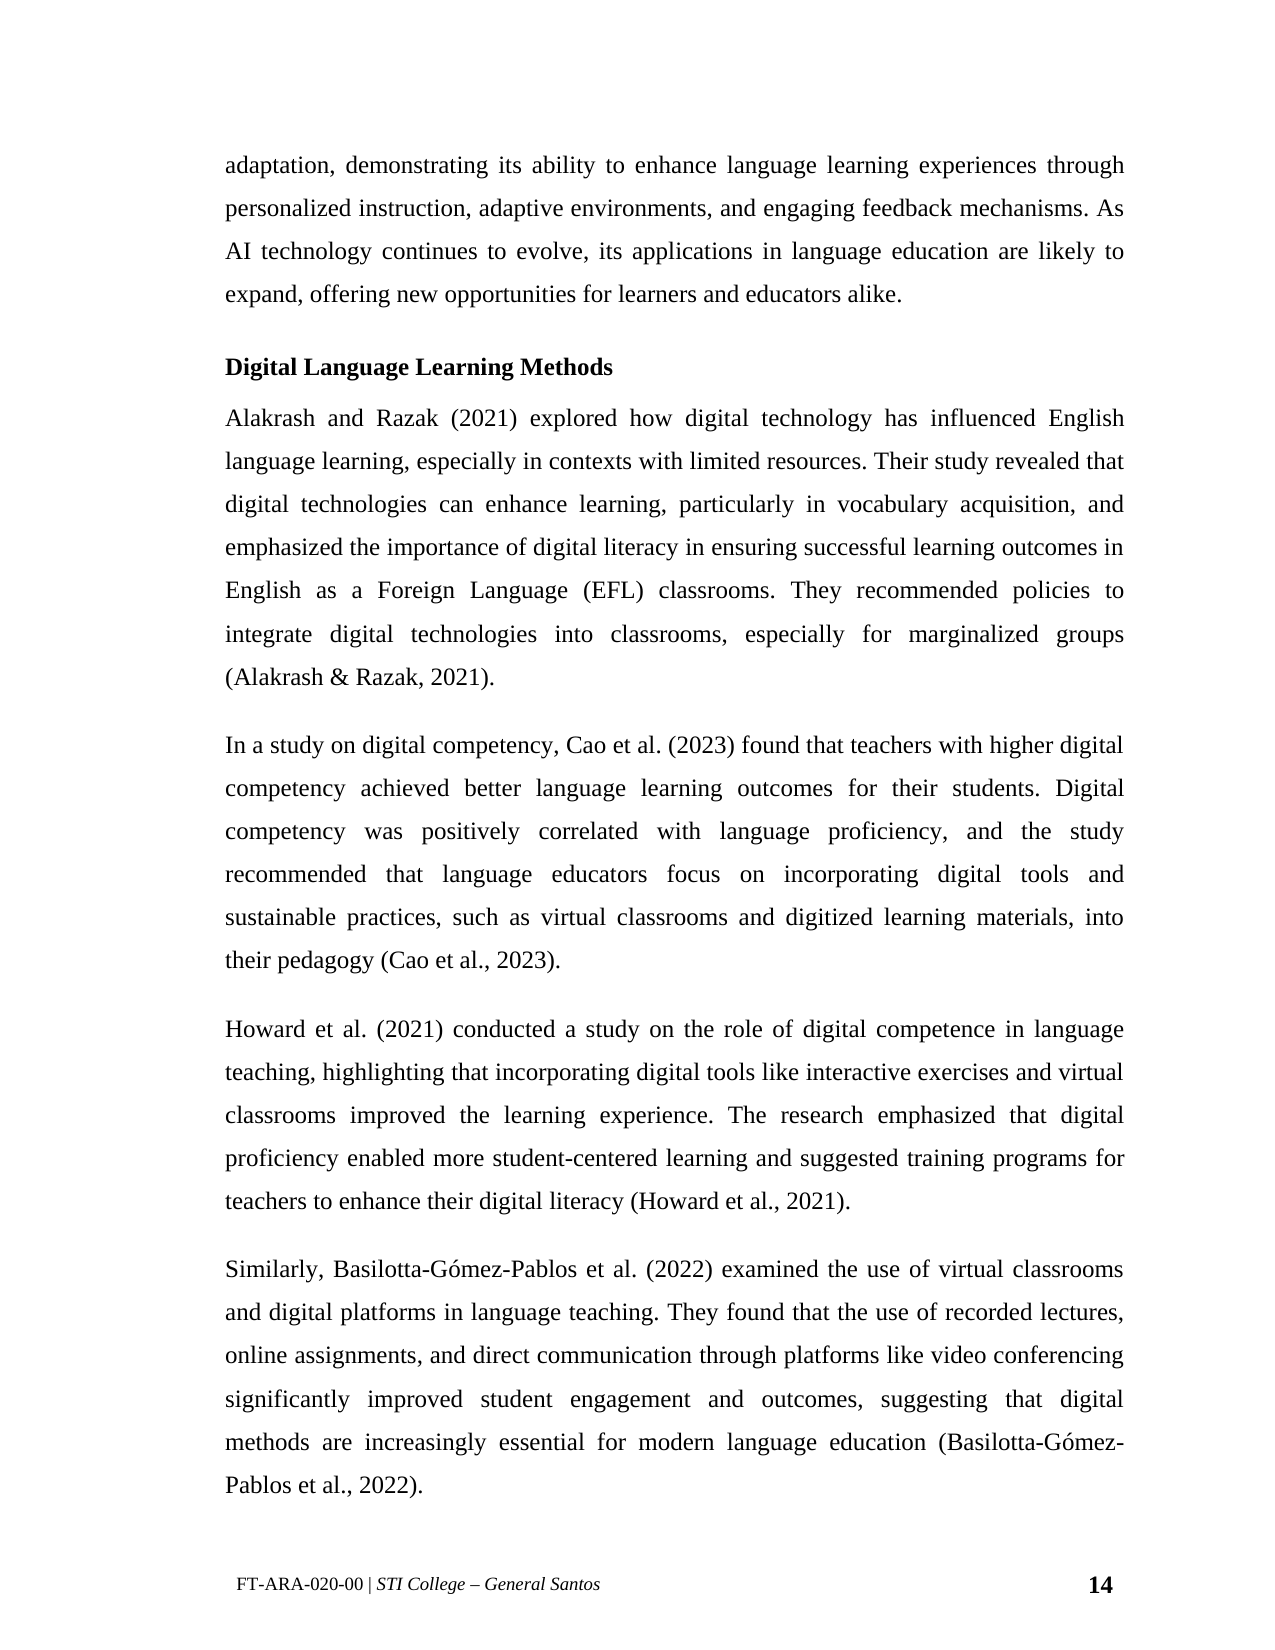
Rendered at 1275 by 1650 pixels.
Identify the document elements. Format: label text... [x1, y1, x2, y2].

text Alakrash and Razak (2021) explored how digital technology has influenced English language learning, especially in contexts with limited resources. Their study revealed that digital technologies can enhance learning, particularly in vocabulary acquisition, and emphasized the importance of digital literacy in ensuring successful learning outcomes in English as a Foreign Language (EFL) classrooms. They recommended policies to integrate digital technologies into classrooms, especially for marginalized groups (Alakrash & Razak, 2021). [225, 403, 1125, 691]
subtitle Digital Language Learning Methods [225, 352, 1125, 380]
text Similarly, Basilotta-Gómez-Pablos et al. (2022) examined the use of virtual classrooms and digital platforms in language teaching. They found that the use of recorded lectures, online assignments, and direct communication through platforms like video conferencing significantly improved student engagement and outcomes, suggesting that digital methods are increasingly essential for modern language education (Basilotta-Gómez-Pablos et al., 2022). [225, 1254, 1125, 1499]
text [225, 150, 1125, 308]
text Howard et al. (2021) conducted a study on the role of digital competence in language teaching, highlighting that incorporating digital tools like interactive exercises and virtual classrooms improved the learning experience. The research emphasized that digital proficiency enabled more student-centered learning and suggested training programs for teachers to enhance their digital literacy (Howard et al., 2021). [225, 1014, 1125, 1215]
text In a study on digital competency, Cao et al. (2023) found that teachers with higher digital competency achieved better language learning outcomes for their students. Digital competency was positively correlated with language proficiency, and the study recommended that language educators focus on incorporating digital tools and sustainable practices, such as virtual classrooms and digitized learning materials, into their pedagogy (Cao et al., 2023). [225, 730, 1125, 974]
